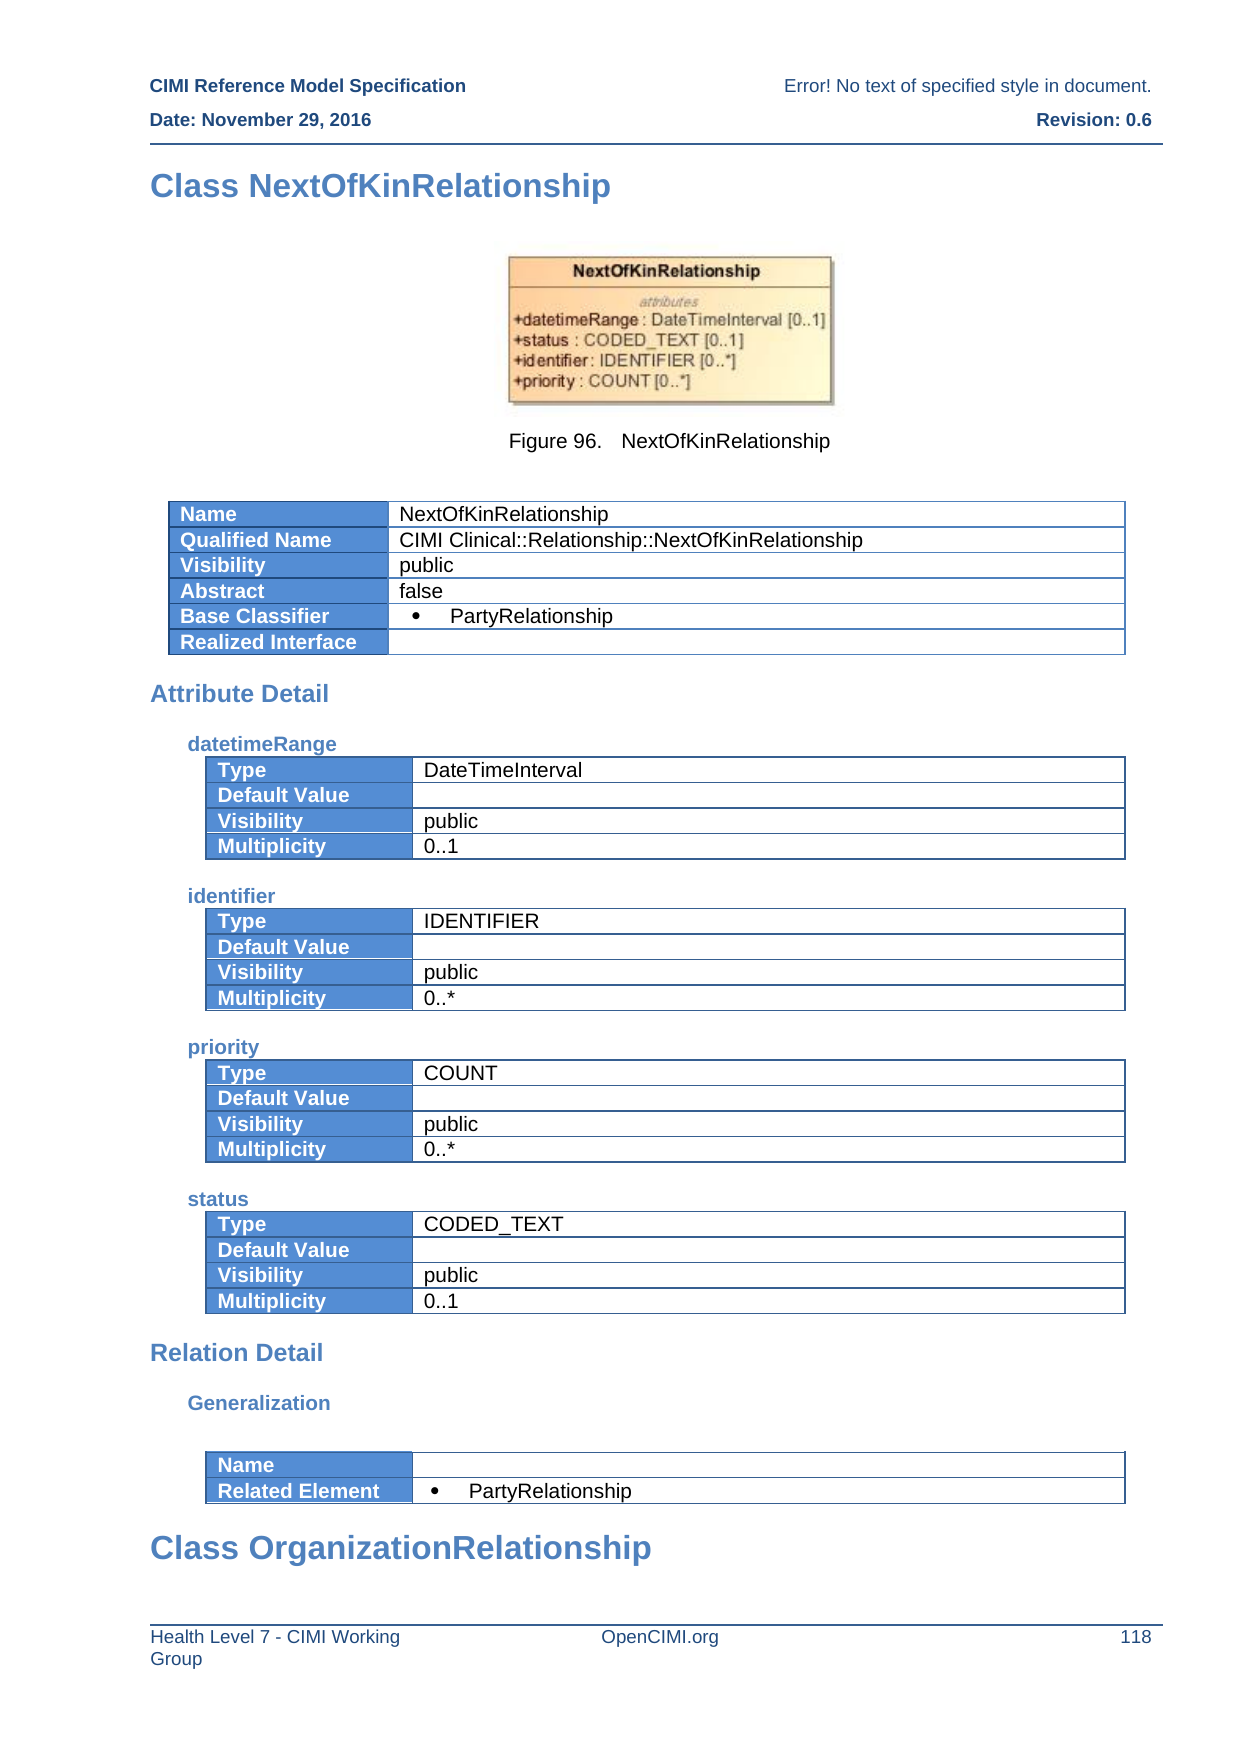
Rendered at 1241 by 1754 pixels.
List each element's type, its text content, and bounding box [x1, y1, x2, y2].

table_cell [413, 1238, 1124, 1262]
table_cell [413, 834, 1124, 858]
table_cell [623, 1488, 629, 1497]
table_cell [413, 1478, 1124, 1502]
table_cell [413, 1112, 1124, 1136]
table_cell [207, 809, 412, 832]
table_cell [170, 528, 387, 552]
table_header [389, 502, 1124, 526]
subtitle priority [150, 1035, 1152, 1059]
subtitle Attribute Detail [150, 679, 1152, 708]
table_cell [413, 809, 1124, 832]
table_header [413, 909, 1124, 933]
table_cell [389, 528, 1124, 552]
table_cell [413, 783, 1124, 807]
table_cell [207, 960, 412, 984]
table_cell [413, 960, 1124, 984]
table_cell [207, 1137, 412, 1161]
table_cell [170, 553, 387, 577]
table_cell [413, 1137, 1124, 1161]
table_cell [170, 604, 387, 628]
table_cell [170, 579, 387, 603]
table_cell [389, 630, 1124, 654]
subtitle identifier [150, 883, 1152, 907]
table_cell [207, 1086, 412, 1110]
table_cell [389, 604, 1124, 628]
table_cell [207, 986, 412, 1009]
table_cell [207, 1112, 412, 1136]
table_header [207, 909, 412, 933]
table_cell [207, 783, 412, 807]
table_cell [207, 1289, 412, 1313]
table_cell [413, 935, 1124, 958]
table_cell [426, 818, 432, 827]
subtitle Class NextOfKinRelationship [150, 166, 1152, 205]
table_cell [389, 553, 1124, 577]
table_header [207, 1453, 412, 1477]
text NextOfKinRelationship [187, 429, 1152, 453]
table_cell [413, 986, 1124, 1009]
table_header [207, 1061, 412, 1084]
subtitle datetimeRange [150, 732, 1152, 756]
subtitle Relation Detail [150, 1338, 1152, 1367]
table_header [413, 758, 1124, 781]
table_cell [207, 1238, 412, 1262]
picture [493, 241, 846, 417]
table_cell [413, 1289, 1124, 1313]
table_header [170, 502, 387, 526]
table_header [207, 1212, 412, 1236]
subtitle Class OrganizationRelationship [150, 1528, 1152, 1566]
subtitle status [150, 1187, 1152, 1211]
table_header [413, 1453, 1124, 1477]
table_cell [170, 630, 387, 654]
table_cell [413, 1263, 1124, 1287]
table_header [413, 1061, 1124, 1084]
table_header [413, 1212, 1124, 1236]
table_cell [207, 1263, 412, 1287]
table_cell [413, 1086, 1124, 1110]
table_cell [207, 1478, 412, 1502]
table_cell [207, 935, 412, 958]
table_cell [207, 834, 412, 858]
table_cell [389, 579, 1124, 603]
subtitle Generalization [150, 1391, 1152, 1415]
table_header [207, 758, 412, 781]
